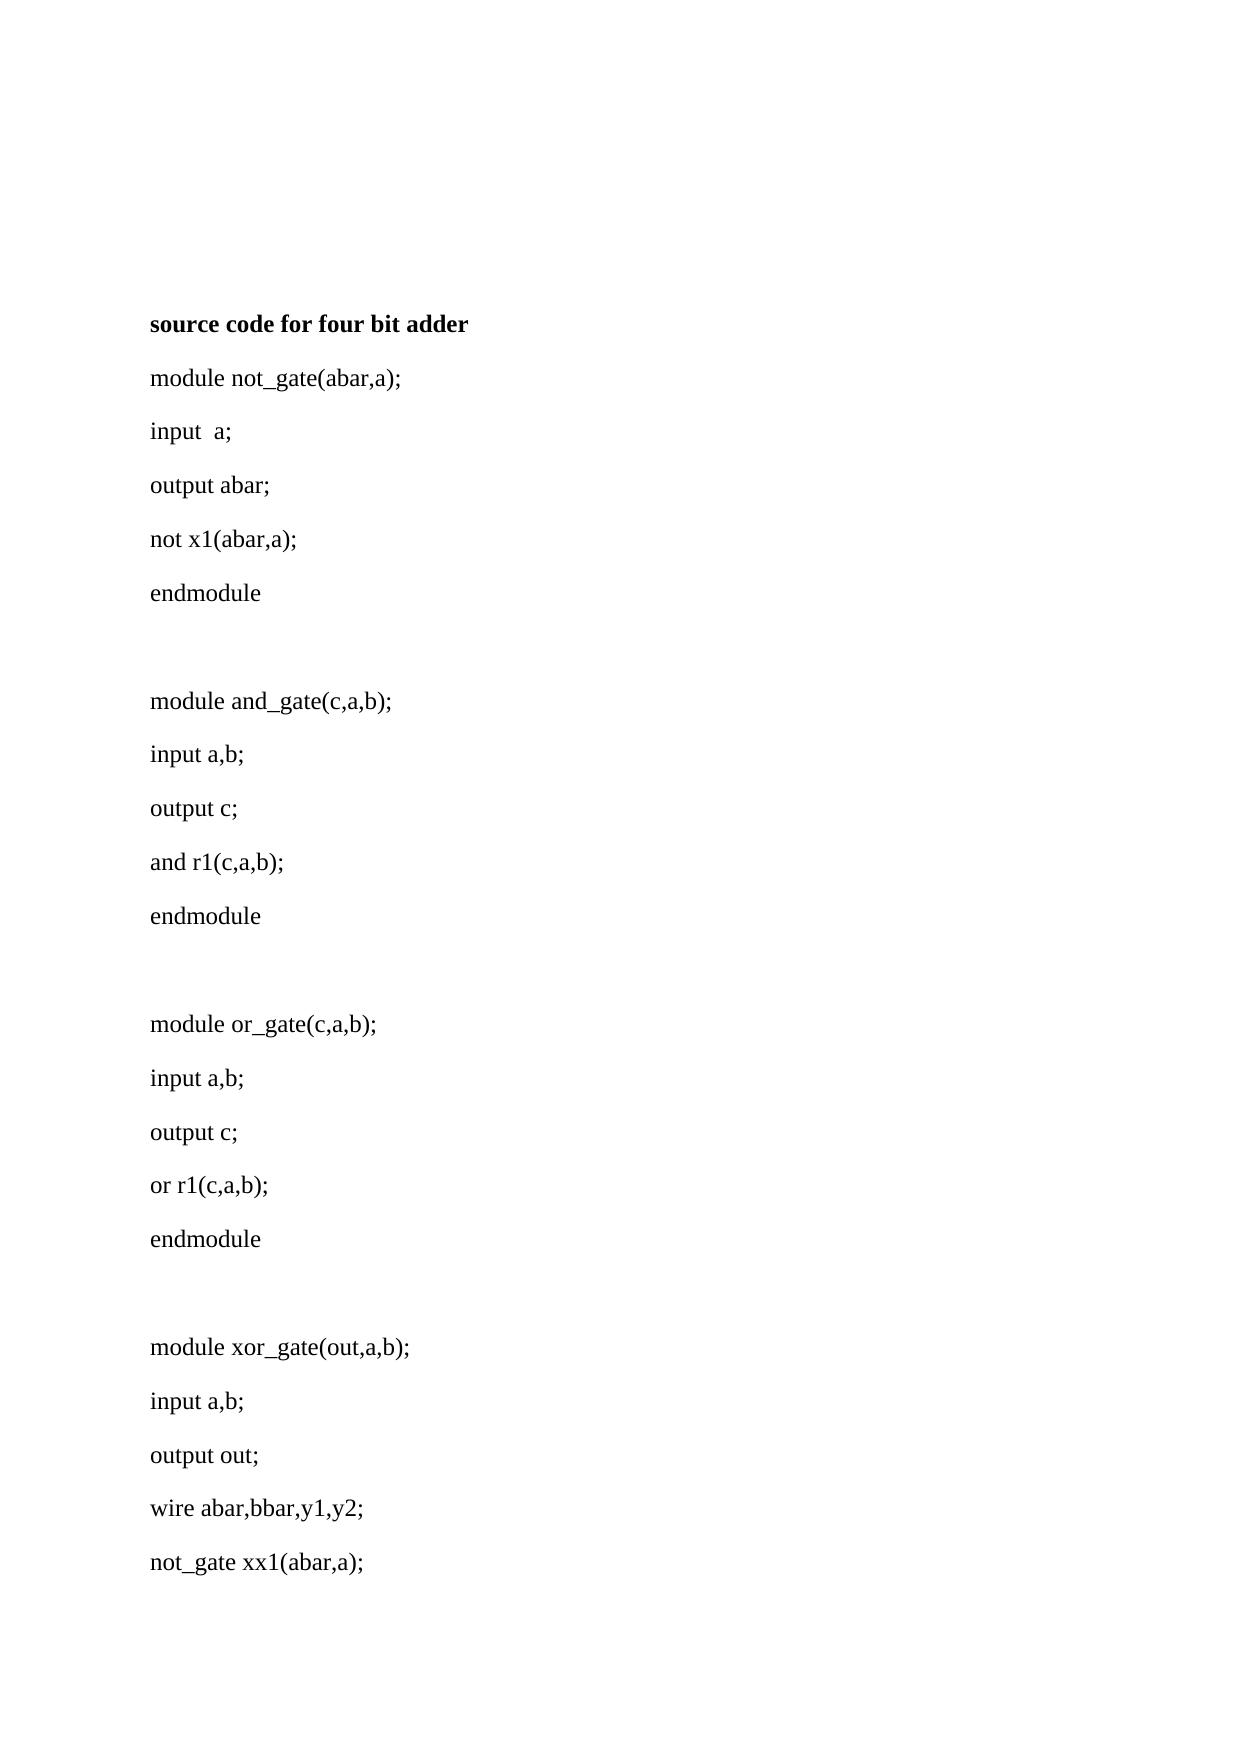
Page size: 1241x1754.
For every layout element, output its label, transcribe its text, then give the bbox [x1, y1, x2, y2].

text input a; [150, 416, 1090, 445]
text module xor_gate(out,a,b); [150, 1332, 1090, 1361]
text module or_gate(c,a,b); [150, 1009, 1090, 1038]
text endmodule [150, 1224, 1090, 1253]
text output c; [150, 1117, 1090, 1145]
text source code for four bit adder [150, 309, 1090, 337]
text endmodule [150, 901, 1090, 930]
text module and_gate(c,a,b); [150, 686, 1090, 714]
text output c; [150, 793, 1090, 822]
text wire abar,bbar,y1,y2; [150, 1493, 1090, 1522]
text input a,b; [150, 739, 1090, 768]
text module not_gate(abar,a); [150, 363, 1090, 391]
text input a,b; [150, 1063, 1090, 1091]
text and r1(c,a,b); [150, 847, 1090, 876]
text output out; [150, 1440, 1090, 1468]
text endmodule [150, 578, 1090, 607]
text or r1(c,a,b); [150, 1170, 1090, 1199]
text output abar; [150, 470, 1090, 499]
text not x1(abar,a); [150, 524, 1090, 553]
text not_gate xx1(abar,a); [150, 1547, 1090, 1576]
text input a,b; [150, 1386, 1090, 1414]
